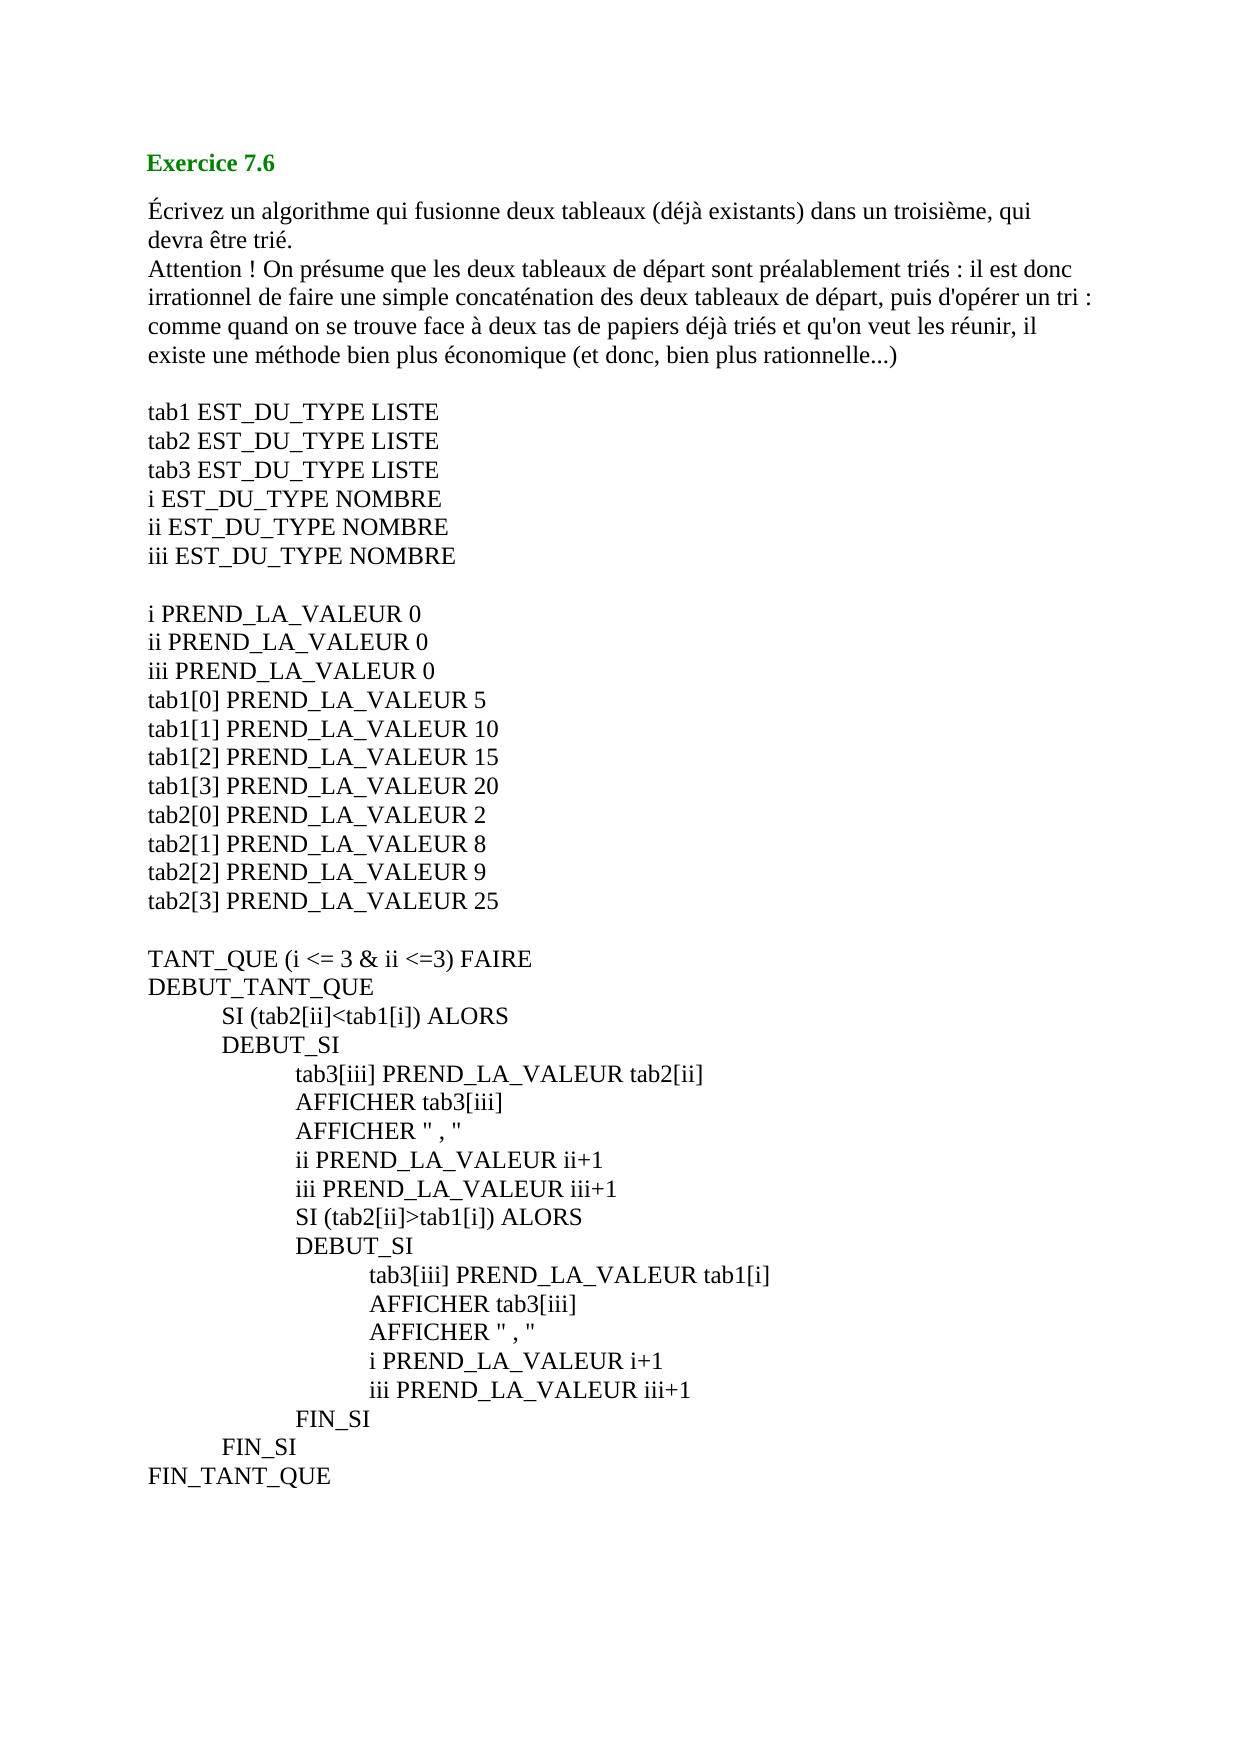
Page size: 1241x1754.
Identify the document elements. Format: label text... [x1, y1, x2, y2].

text tab2[2] PREND_LA_VALEUR 9 [148, 857, 1093, 886]
text iii PREND_LA_VALEUR iii+1 [295, 1174, 1093, 1202]
text AFFICHER " , " [295, 1116, 1093, 1145]
text tab1[0] PREND_LA_VALEUR 5 [148, 685, 1093, 714]
text SI (tab2[ii]<tab1[i]) ALORS [221, 1001, 1093, 1030]
text DEBUT_SI [295, 1231, 1093, 1260]
text tab1[3] PREND_LA_VALEUR 20 [148, 771, 1093, 800]
text tab3[iii] PREND_LA_VALEUR tab2[ii] [295, 1059, 1093, 1087]
text AFFICHER tab3[iii] [295, 1087, 1093, 1116]
text i EST_DU_TYPE NOMBRE [148, 484, 1093, 512]
text tab1[1] PREND_LA_VALEUR 10 [148, 714, 1093, 742]
text tab2 EST_DU_TYPE LISTE [148, 426, 1093, 455]
text iii EST_DU_TYPE NOMBRE [148, 541, 1093, 570]
text tab1 EST_DU_TYPE LISTE [148, 397, 1093, 426]
text Écrivez un algorithme qui fusionne deux tableaux (déjà existants) dans un troisième, qui devra être trié. [148, 196, 1093, 254]
text tab2[0] PREND_LA_VALEUR 2 [148, 800, 1093, 829]
text ii EST_DU_TYPE NOMBRE [148, 512, 1093, 541]
text DEBUT_TANT_QUE [148, 972, 1093, 1001]
text SI (tab2[ii]>tab1[i]) ALORS [295, 1202, 1093, 1231]
text TANT_QUE (i <= 3 & ii <=3) FAIRE [148, 944, 1093, 972]
text iii PREND_LA_VALEUR 0 [148, 656, 1093, 685]
subtitle Exercice 7.6 [146, 148, 1093, 176]
text FIN_TANT_QUE [148, 1461, 1093, 1490]
text tab2[3] PREND_LA_VALEUR 25 [148, 886, 1093, 915]
text AFFICHER tab3[iii] [369, 1289, 1093, 1317]
text FIN_SI [295, 1404, 1093, 1432]
text DEBUT_SI [221, 1030, 1093, 1059]
text tab1[2] PREND_LA_VALEUR 15 [148, 742, 1093, 771]
text iii PREND_LA_VALEUR iii+1 [369, 1375, 1093, 1404]
text tab2[1] PREND_LA_VALEUR 8 [148, 829, 1093, 857]
text AFFICHER " , " [369, 1317, 1093, 1346]
text Attention ! On présume que les deux tableaux de départ sont préalablement triés : il est donc irrationnel de faire une simple concaténation des deux tableaux de départ, puis d'opérer un tri : comme quand on se trouve face à deux tas de papiers déjà triés et qu'on veut les réunir, il existe une méthode bien plus économique (et donc, bien plus rationnelle...) [148, 254, 1093, 369]
text FIN_SI [221, 1432, 1093, 1461]
text tab3 EST_DU_TYPE LISTE [148, 455, 1093, 484]
text ii PREND_LA_VALEUR ii+1 [295, 1145, 1093, 1174]
text tab3[iii] PREND_LA_VALEUR tab1[i] [369, 1260, 1093, 1289]
text i PREND_LA_VALEUR i+1 [369, 1346, 1093, 1375]
text ii PREND_LA_VALEUR 0 [148, 627, 1093, 656]
text i PREND_LA_VALEUR 0 [148, 599, 1093, 627]
